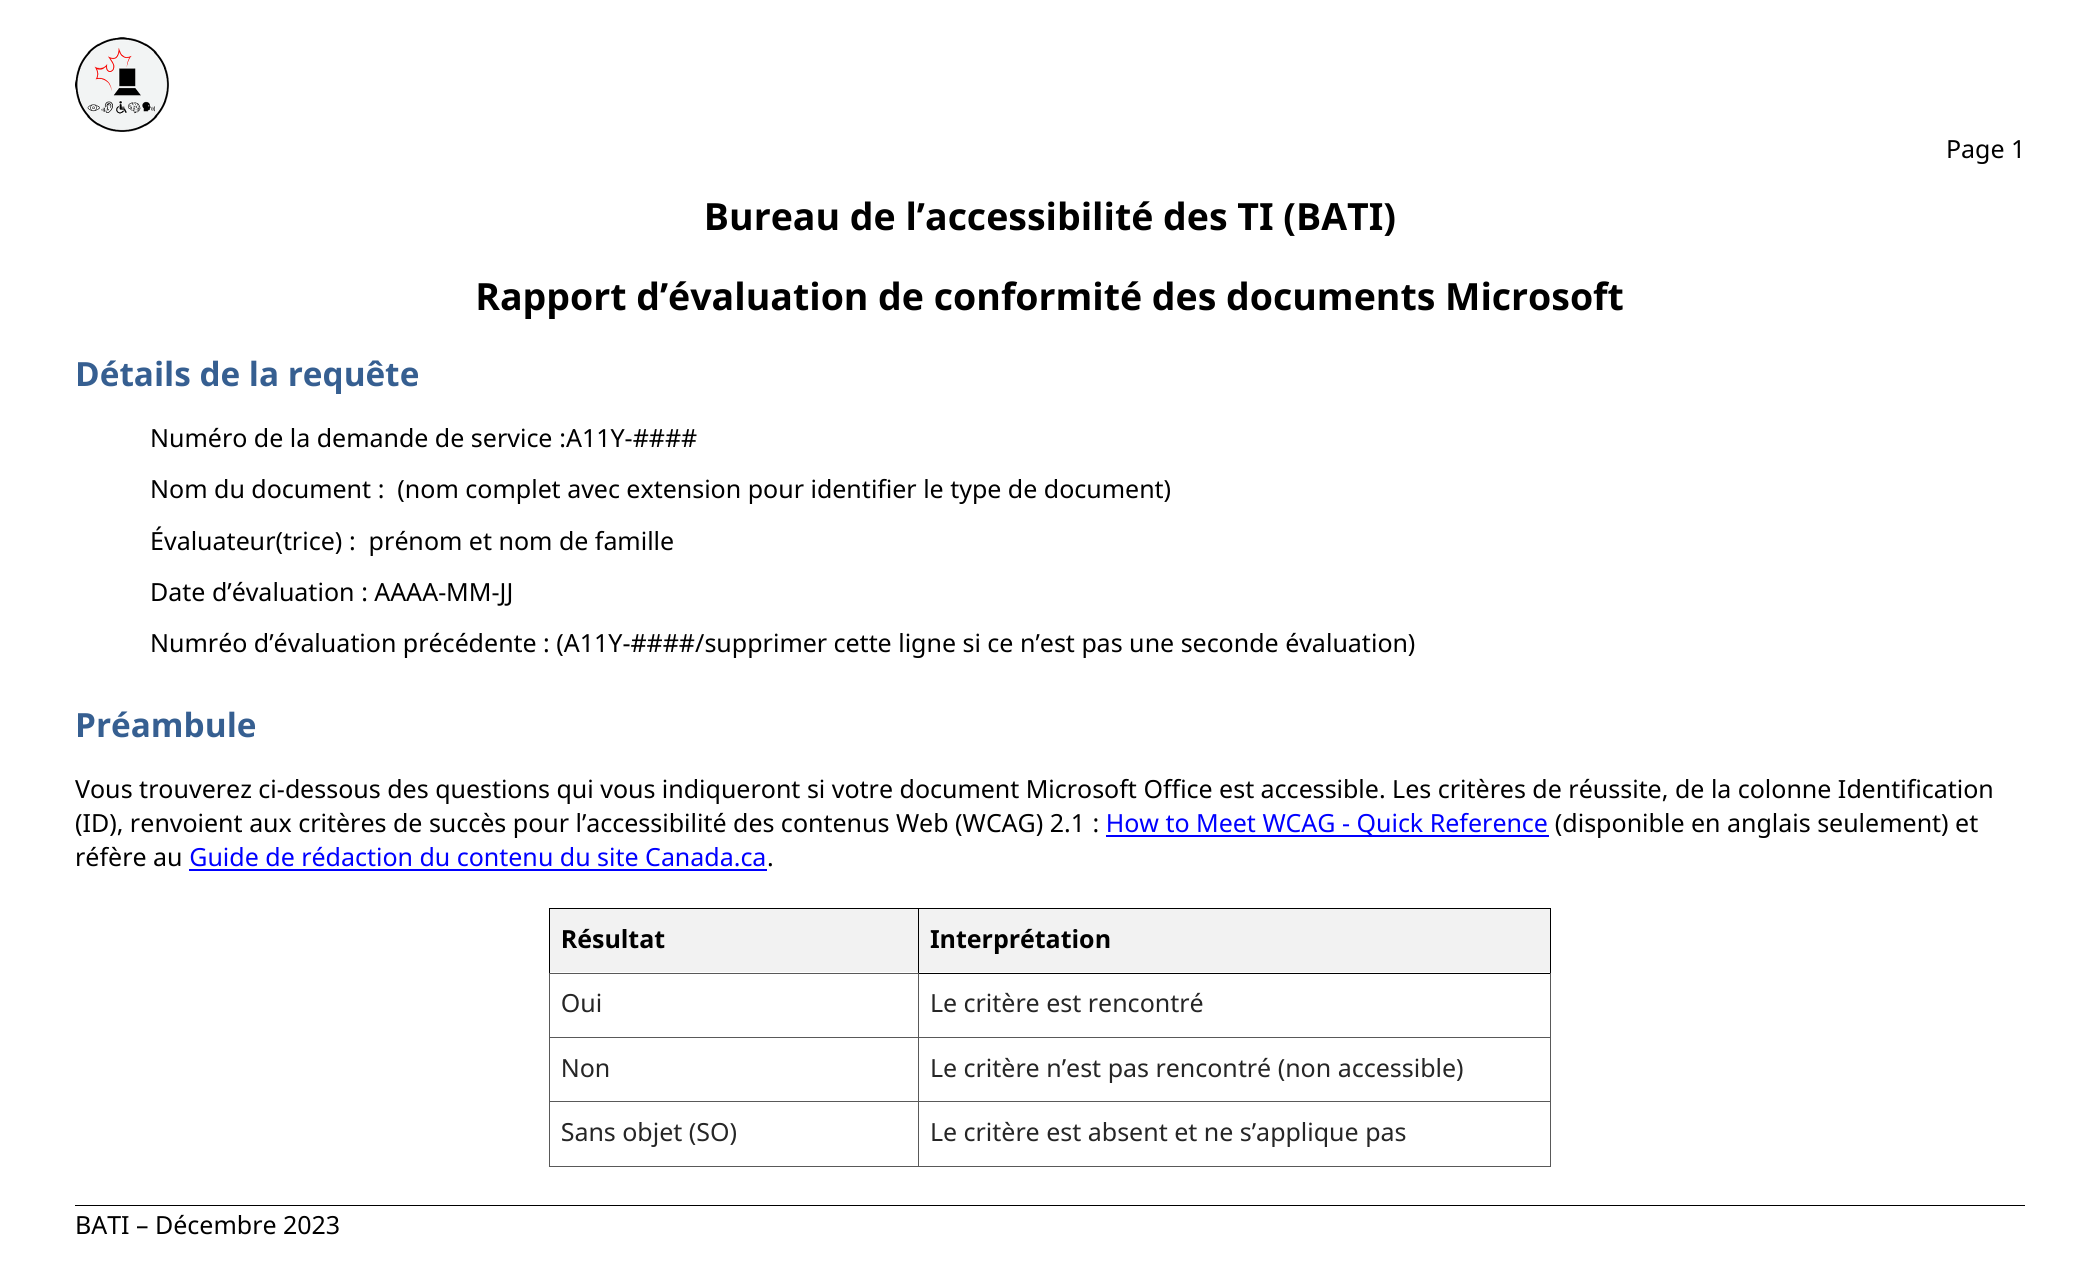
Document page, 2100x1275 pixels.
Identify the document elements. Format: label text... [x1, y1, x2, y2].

table_cell Le critère est rencontré [919, 974, 1550, 1037]
title Bureau de l’accessibilité des TI (BATI) [75, 190, 2025, 241]
subtitle Détails de la requête [75, 351, 2025, 396]
table_cell Sans objet (SO) [550, 1102, 918, 1166]
text Évaluateur(trice) : prénom et nom de famille [150, 523, 2025, 557]
text Nom du document : (nom complet avec extension pour identifier le type de document) [150, 472, 2025, 506]
table_cell Oui [550, 974, 918, 1037]
title Rapport d’évaluation de conformité des documents Microsoft [75, 271, 2025, 322]
table_cell Le critère est absent et ne s’applique pas [919, 1102, 1550, 1166]
picture [75, 37, 169, 132]
table_cell Non [550, 1038, 918, 1101]
table_header Interprétation [919, 909, 1550, 972]
table_cell Le critère n’est pas rencontré (non accessible) [919, 1038, 1550, 1101]
text Numréo d’évaluation précédente : (A11Y-####/supprimer cette ligne si ce n’est pas une seconde évaluation) [150, 625, 2025, 659]
text Numéro de la demande de service :A11Y-#### [150, 421, 2025, 455]
subtitle Préambule [75, 701, 2025, 747]
table_header Résultat [550, 909, 918, 972]
text Vous trouverez ci-dessous des questions qui vous indiqueront si votre document Microsoft Office est accessible. Les critères de réussite, de la colonne Identification (ID), renvoient aux critères de succès pour l’accessibilité des contenus Web (WCAG) 2.1 : How to Meet WCAG - Quick Reference (disponible en anglais seulement) et réfère au Guide de rédaction du contenu du site Canada.ca. [75, 772, 2025, 874]
text Date d’évaluation : AAAA-MM-JJ [150, 574, 2025, 608]
